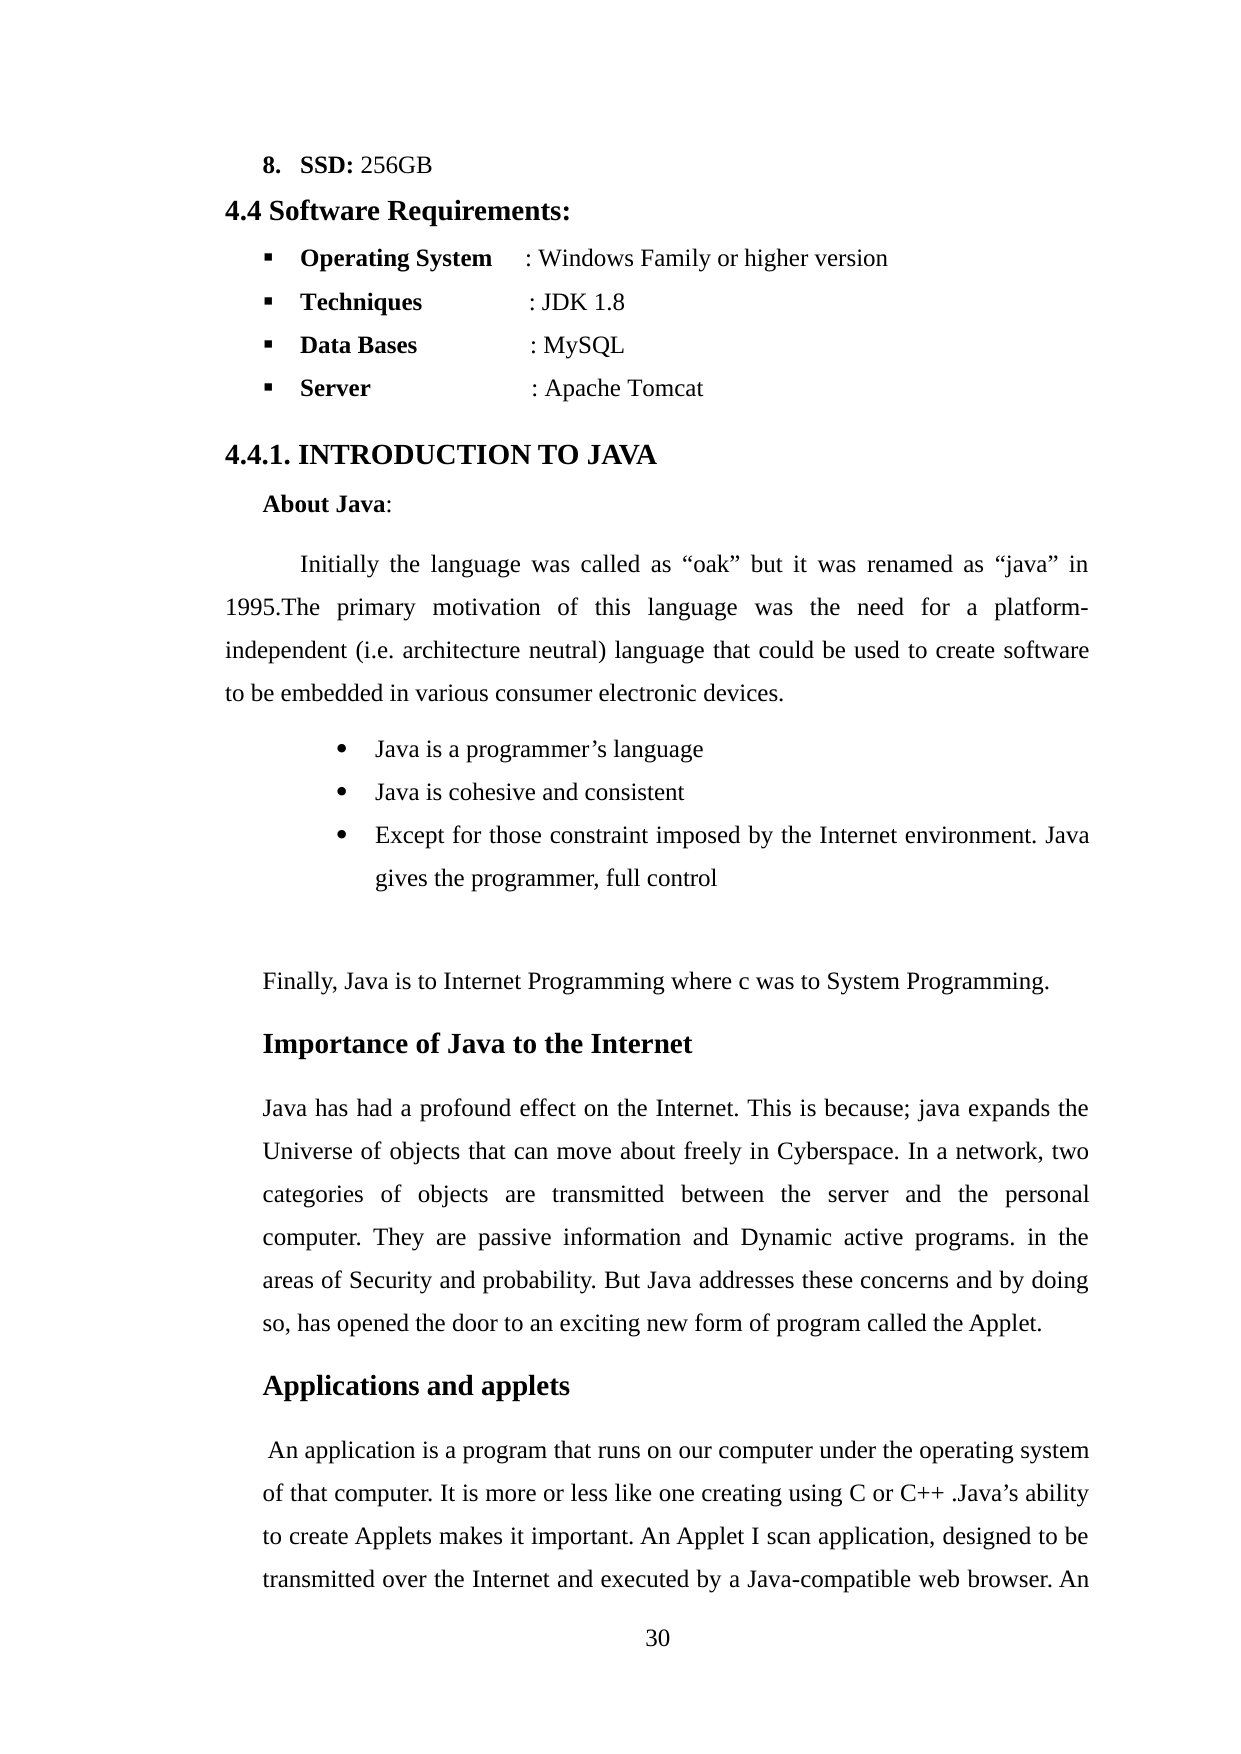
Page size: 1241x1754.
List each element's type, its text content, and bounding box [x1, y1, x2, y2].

list Java is a programmer’s language [337, 734, 1090, 762]
list Operating System : Windows Family or higher version [262, 243, 1090, 272]
text Applications and applets [262, 1368, 1090, 1402]
text Importance of Java to the Internet [262, 1026, 1090, 1059]
text 4.4.1. INTRODUCTION TO JAVA [225, 437, 1090, 470]
text 4.4 Software Requirements: [225, 193, 1090, 227]
text About Java: [262, 489, 1090, 518]
list SSD: 256GB [262, 150, 1090, 179]
list Data Bases : MySQL [262, 330, 1090, 358]
list Techniques : JDK 1.8 [262, 287, 1090, 315]
list Java is cohesive and consistent [337, 777, 1090, 806]
text Finally, Java is to Internet Programming where c was to System Programming. [262, 966, 1090, 995]
list Except for those constraint imposed by the Internet environment. Java gives the programmer, full control [337, 820, 1090, 892]
list Server : Apache Tomcat [262, 373, 1090, 402]
text Java has had a profound effect on the Internet. This is because; java expands the Universe of objects that can move about freely in Cyberspace. In a network, two categories of objects are transmitted between the server and the personal computer. They are passive information and Dynamic active programs. in the areas of Security and probability. But Java addresses these concerns and by doing so, has opened the door to an exciting new form of program called the Applet. [262, 1093, 1090, 1337]
text Initially the language was called as “oak” but it was renamed as “java” in 1995.The primary motivation of this language was the need for a platform-independent (i.e. architecture neutral) language that could be used to create software to be embedded in various consumer electronic devices. [225, 549, 1090, 707]
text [262, 1435, 1090, 1593]
